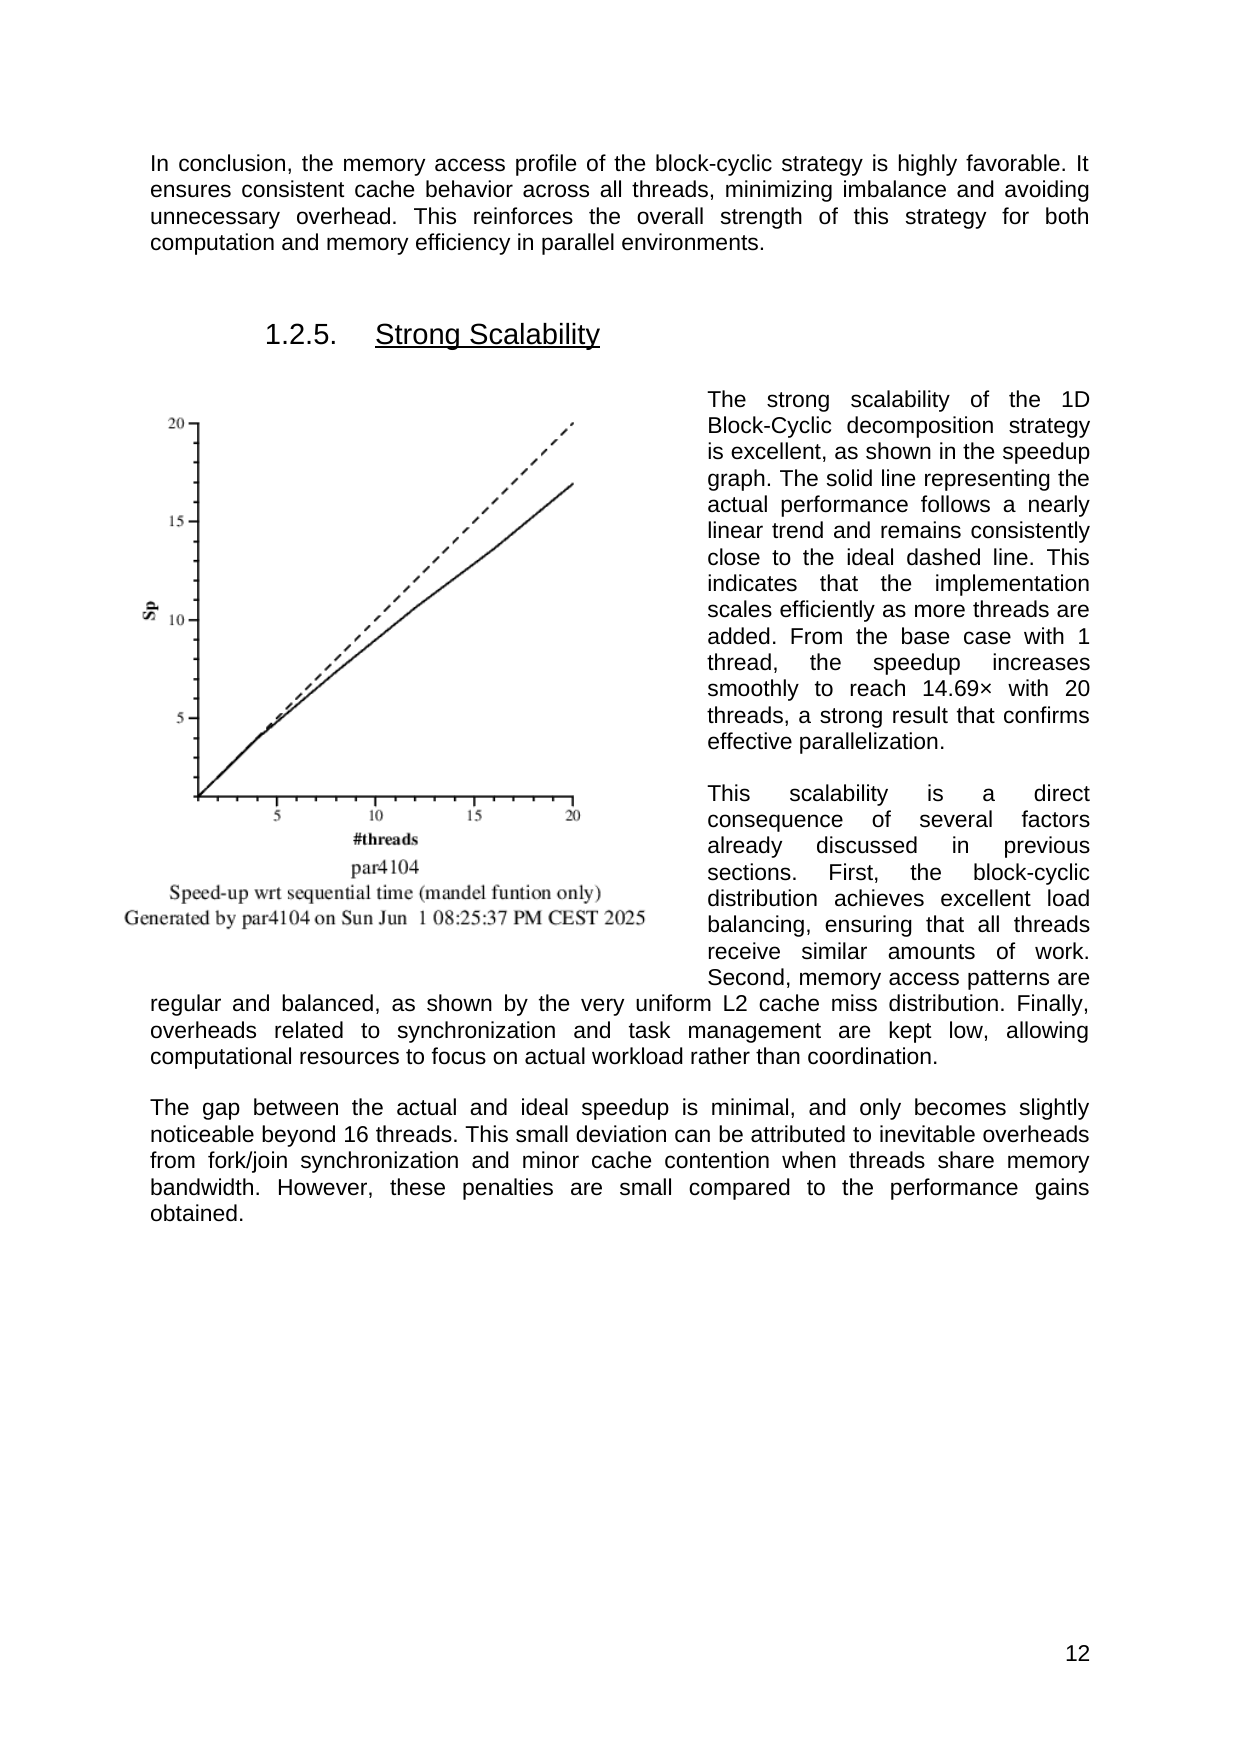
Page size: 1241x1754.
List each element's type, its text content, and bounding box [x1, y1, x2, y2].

subtitle Strong Scalability [337, 317, 1090, 351]
text In conclusion, the memory access profile of the block-cyclic strategy is highly favorable. It ensures consistent cache behavior across all threads, minimizing imbalance and avoiding unnecessary overhead. This reinforces the overall strength of this strategy for both computation and memory efficiency in parallel environments. [150, 150, 1090, 255]
text The strong scalability of the 1D Block-Cyclic decomposition strategy is excellent, as shown in the speedup graph. The solid line representing the actual performance follows a nearly linear trend and remains consistently close to the ideal dashed line. This indicates that the implementation scales efficiently as more threads are added. From the base case with 1 thread, the speedup increases smoothly to reach 14.69× with 20 threads, a strong result that confirms effective parallelization. [689, 386, 1090, 754]
text The gap between the actual and ideal speedup is minimal, and only becomes slightly noticeable beyond 16 threads. This small deviation can be attributed to inevitable overheads from fork/join synchronization and minor cache contention when threads share memory bandwidth. However, these penalties are small compared to the performance gains obtained. [150, 1094, 1090, 1226]
picture [111, 379, 689, 951]
text This scalability is a direct consequence of several factors already discussed in previous sections. First, the block-cyclic distribution achieves excellent load balancing, ensuring that all threads receive similar amounts of work. Second, memory access patterns are regular and balanced, as shown by the very uniform L2 cache miss distribution. Finally, overheads related to synchronization and task management are kept low, allowing computational resources to focus on actual workload rather than coordination. [150, 779, 1090, 1069]
